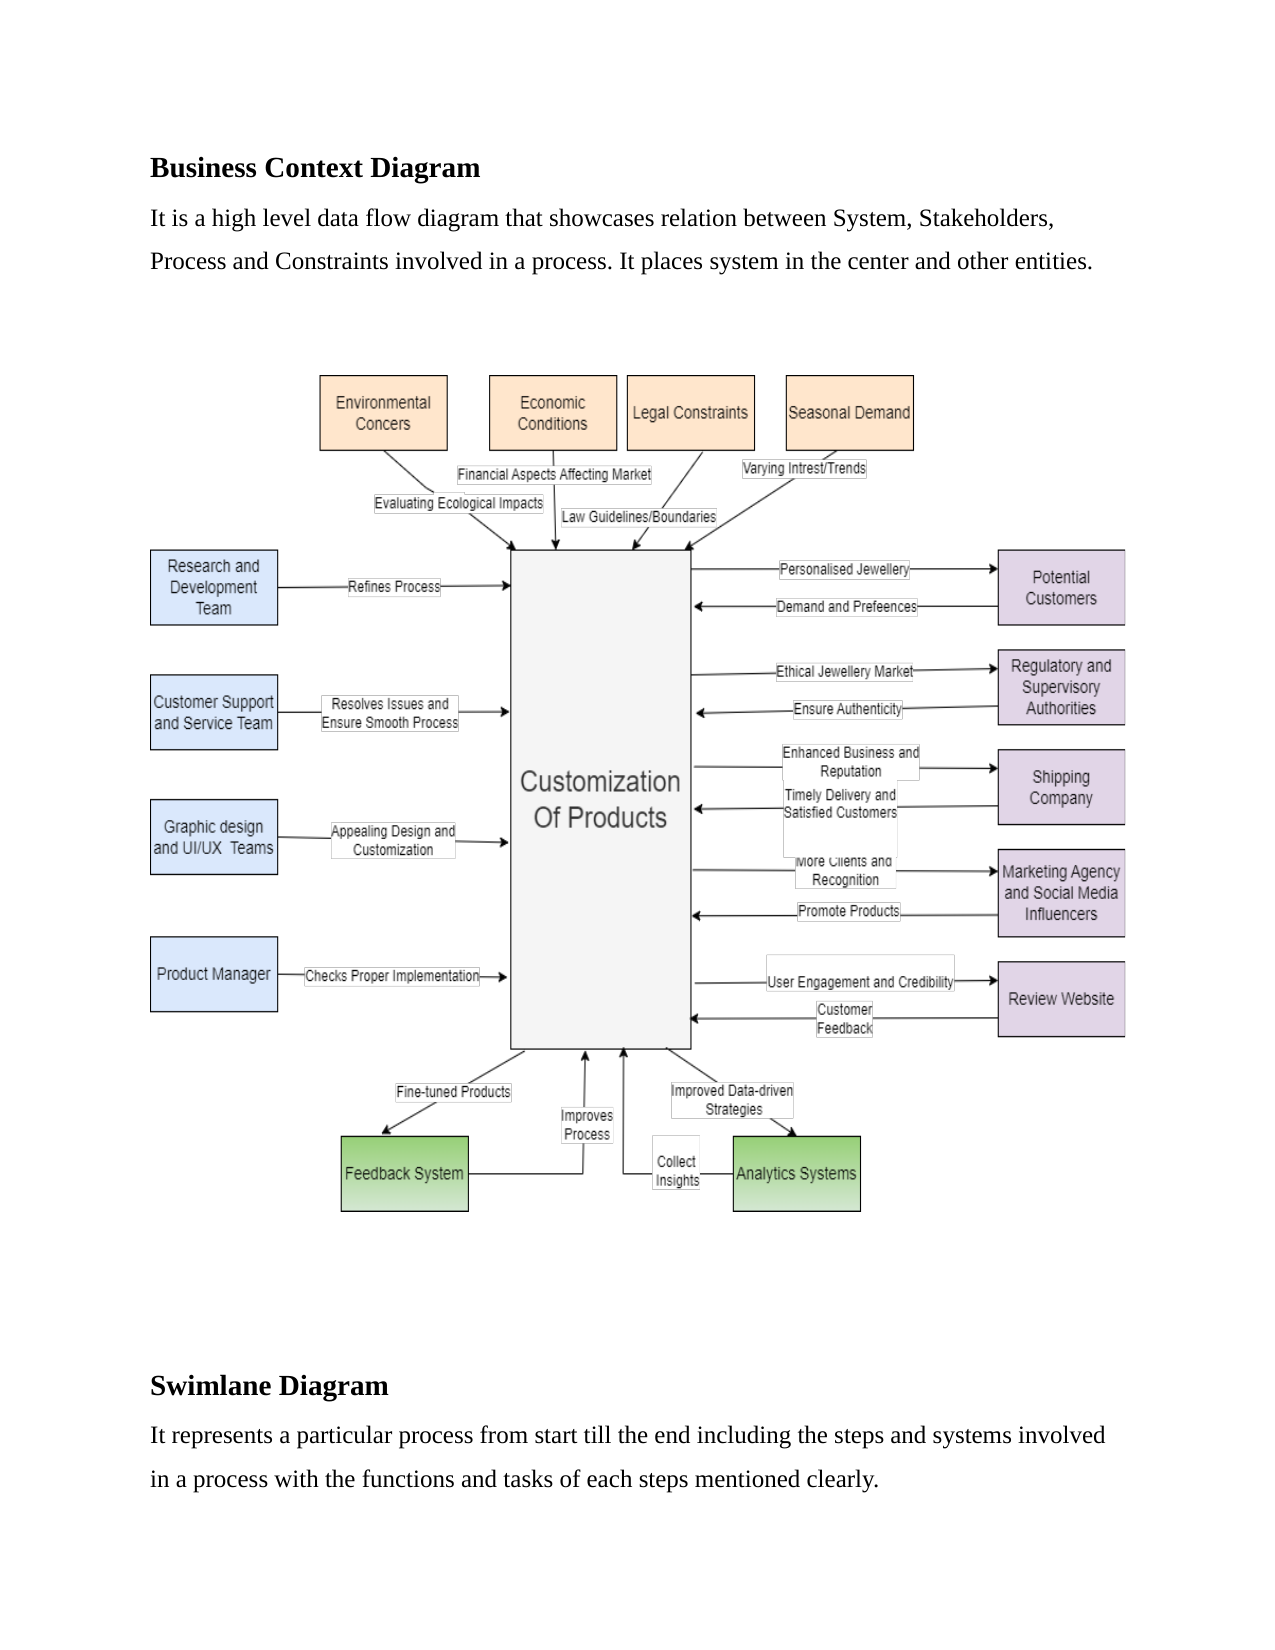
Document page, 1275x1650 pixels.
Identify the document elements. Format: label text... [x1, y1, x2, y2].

text It is a high level data flow diagram that showcases relation between System, Stakeholders, Process and Constraints involved in a process. It places system in the center and other entities. [150, 203, 1125, 275]
picture [150, 375, 1125, 1212]
text Business Context Diagram [150, 150, 1125, 183]
text Swimlane Diagram [150, 1368, 1125, 1401]
text It represents a particular process from start till the end including the steps and systems involved in a process with the functions and tasks of each steps mentioned clearly. [150, 1421, 1125, 1492]
